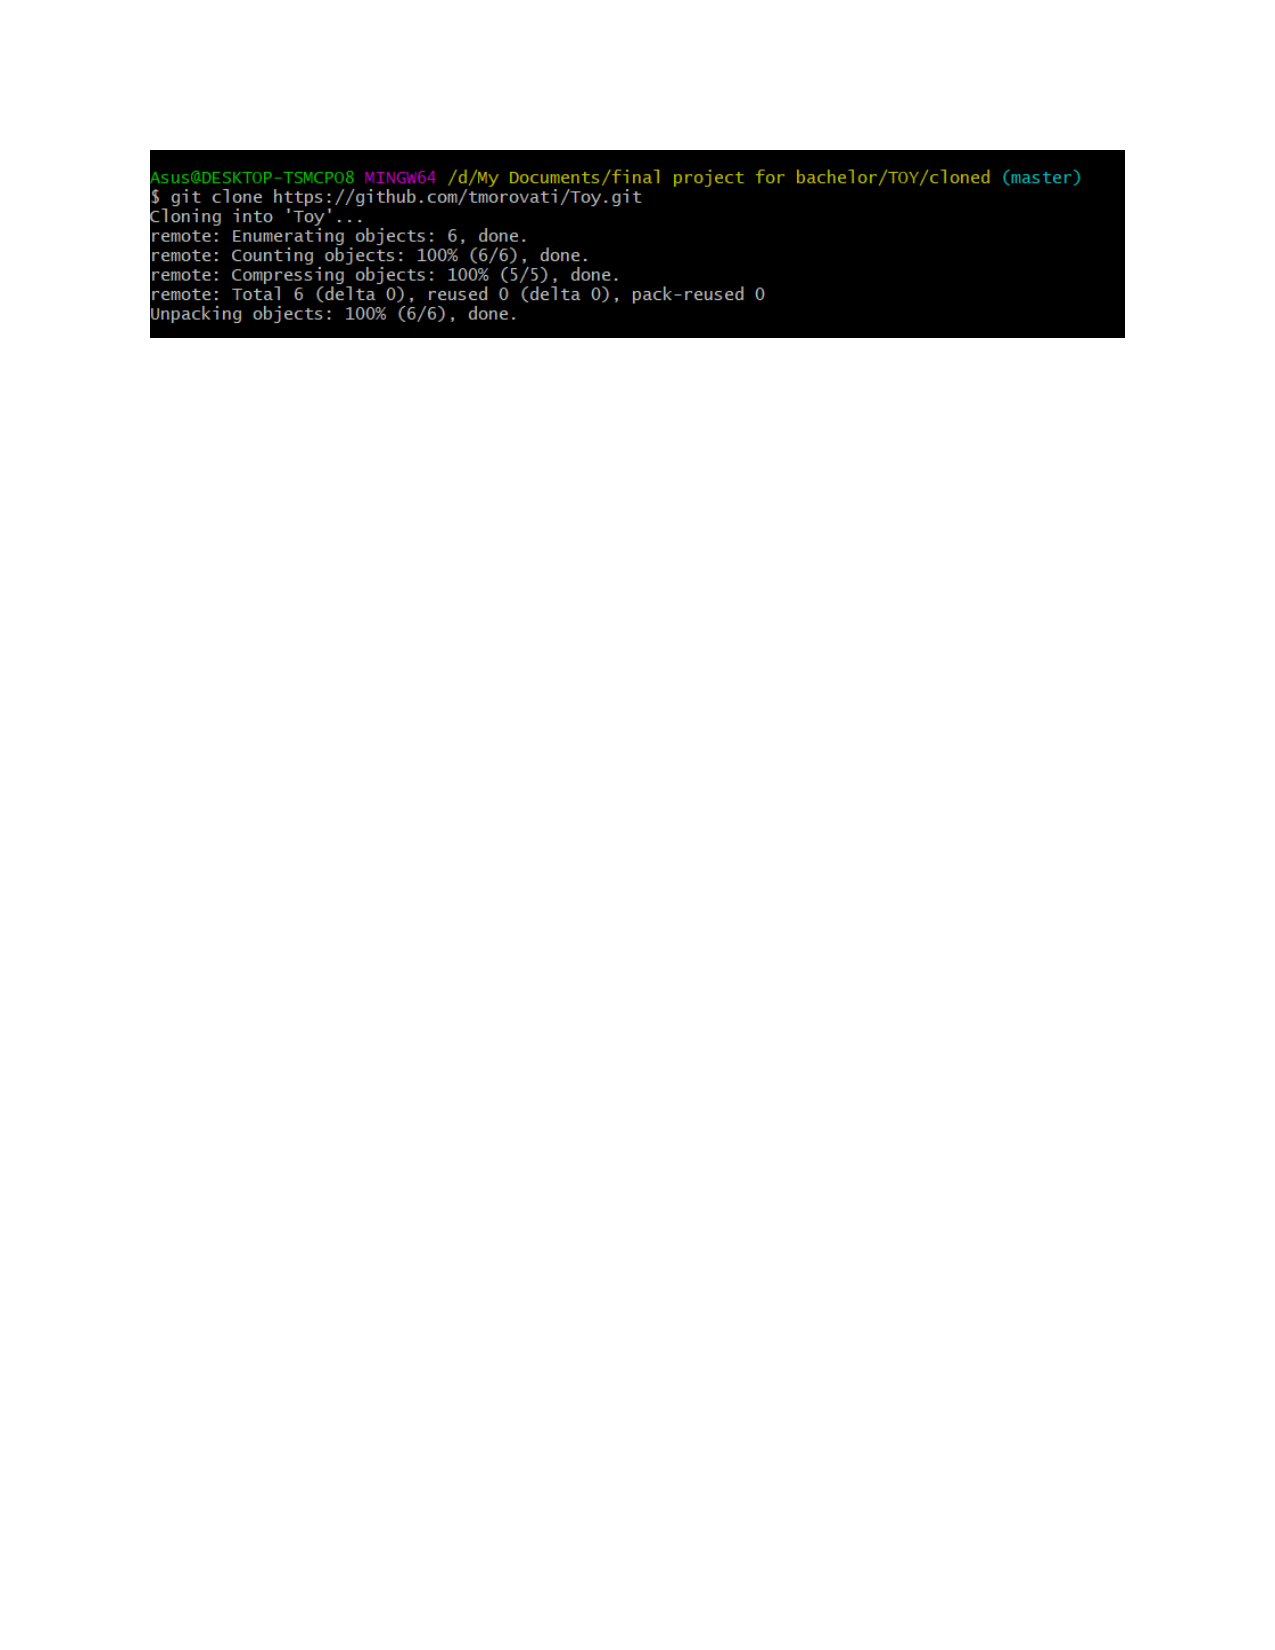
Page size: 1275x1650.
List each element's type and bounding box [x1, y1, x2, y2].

picture [150, 150, 1125, 338]
